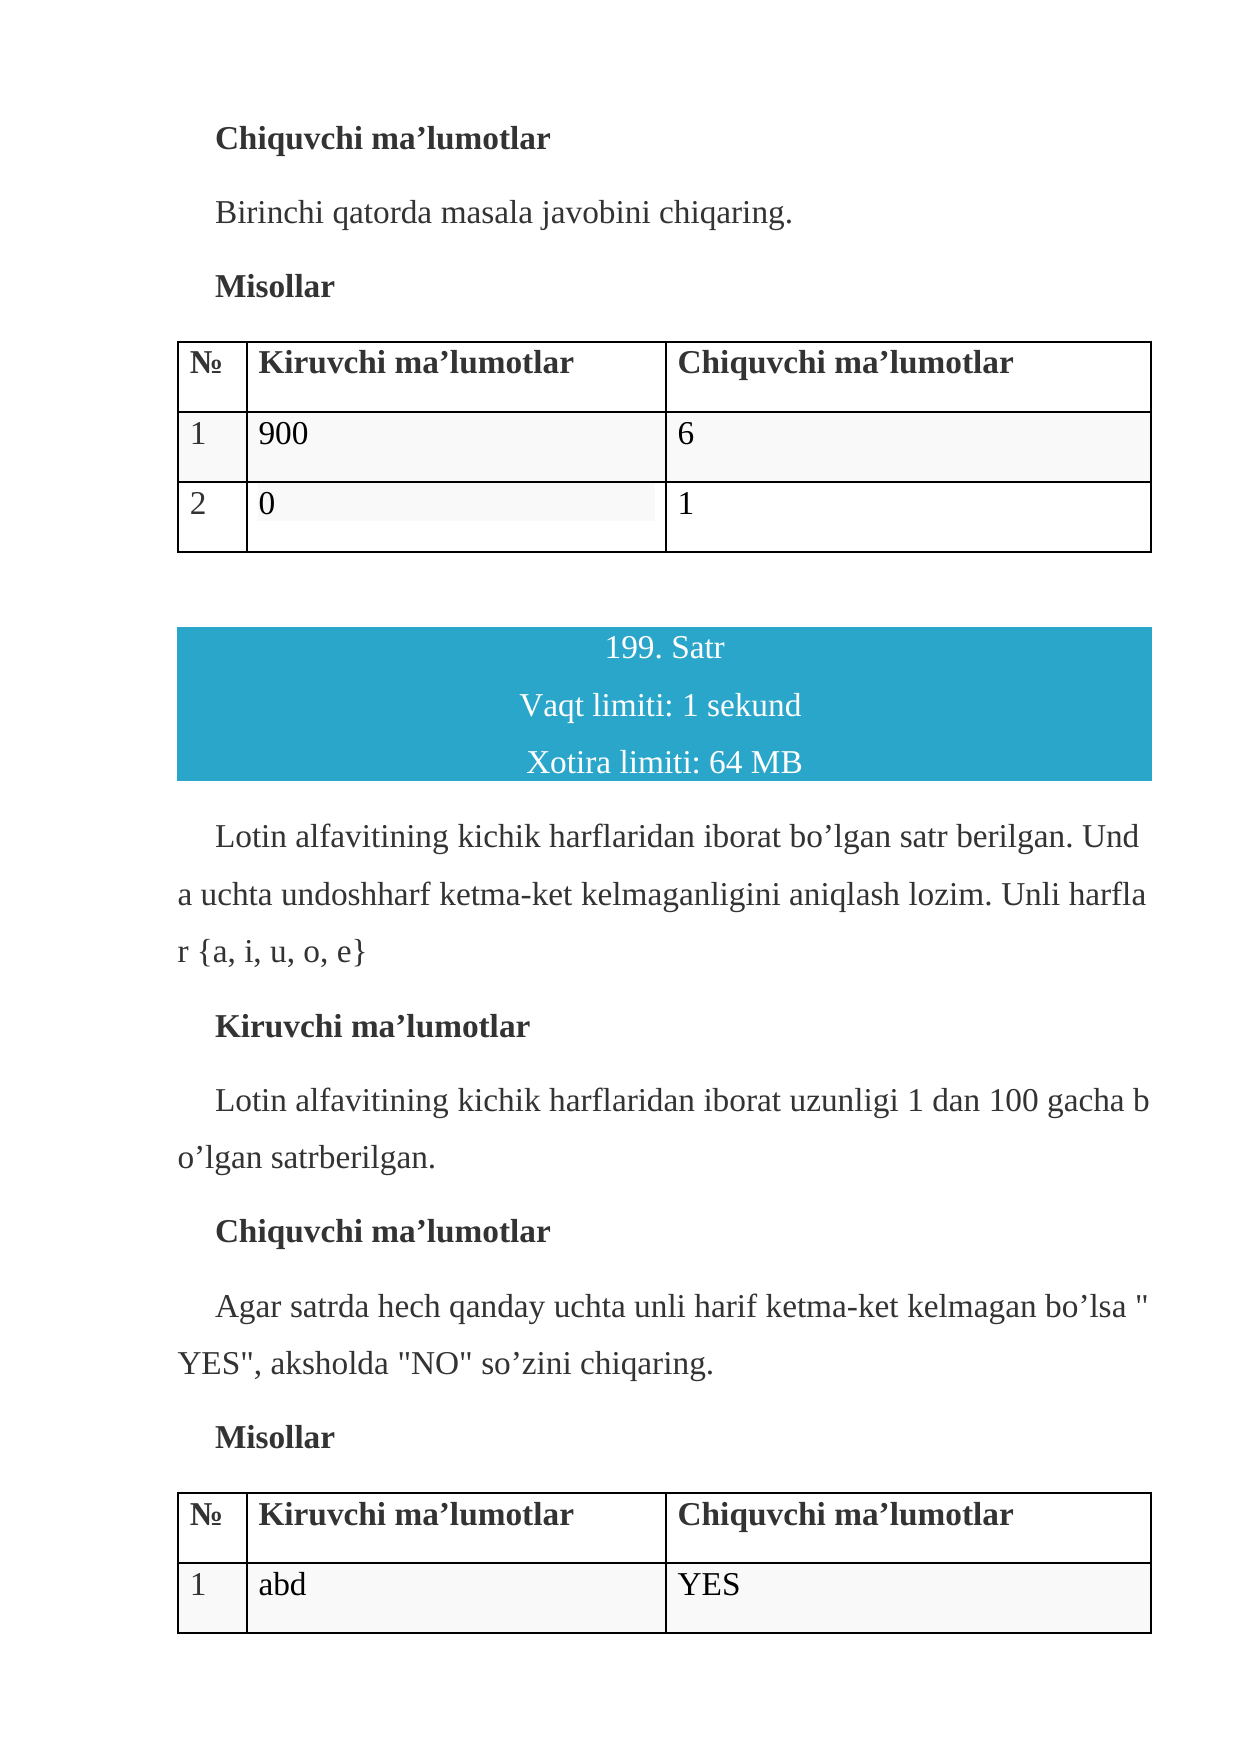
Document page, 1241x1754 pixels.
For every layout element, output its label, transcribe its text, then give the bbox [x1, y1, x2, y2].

text 199. Satr Vaqt limiti: 1 sekund Xotira limiti: 64 MB [177, 627, 1152, 781]
table_cell 0 [248, 483, 665, 551]
text Chiquvchi ma’lumotlar [177, 118, 1152, 156]
table_cell 1 [667, 483, 1150, 551]
text Chiquvchi ma’lumotlar [177, 1212, 1152, 1250]
table_cell 1 [179, 413, 246, 481]
table_header Chiquvchi ma’lumotlar [667, 1494, 1150, 1562]
text Birinchi qatorda masala javobini chiqaring. [177, 192, 1152, 231]
table_header Kiruvchi ma’lumotlar [248, 1494, 665, 1562]
table_header Kiruvchi ma’lumotlar [248, 343, 665, 411]
text Agar satrda hech qanday uchta unli harif ketma-ket kelmagan bo’lsa "YES", aksholda "NO" so’zini chiqaring. [177, 1286, 1152, 1382]
table_header Chiquvchi ma’lumotlar [667, 343, 1150, 411]
table_header № [179, 343, 246, 411]
text Misollar [177, 266, 1152, 305]
text Misollar [177, 1417, 1152, 1456]
table_cell abd [248, 1564, 665, 1632]
table_cell YES [667, 1564, 1150, 1632]
text Lotin alfavitining kichik harflaridan iborat uzunligi 1 dan 100 gacha bo’lgan satrberilgan. [177, 1080, 1152, 1176]
table_cell 6 [667, 413, 1150, 481]
table_cell 900 [248, 413, 665, 481]
table_cell 1 [179, 1564, 246, 1632]
text Kiruvchi ma’lumotlar [177, 1006, 1152, 1044]
text Lotin alfavitining kichik harflaridan iborat bo’lgan satr berilgan. Unda uchta undoshharf ketma-ket kelmaganligini aniqlash lozim. Unli harflar {a, i, u, o, e} [177, 817, 1152, 970]
table_cell 2 [179, 483, 246, 551]
table_header № [179, 1494, 246, 1562]
